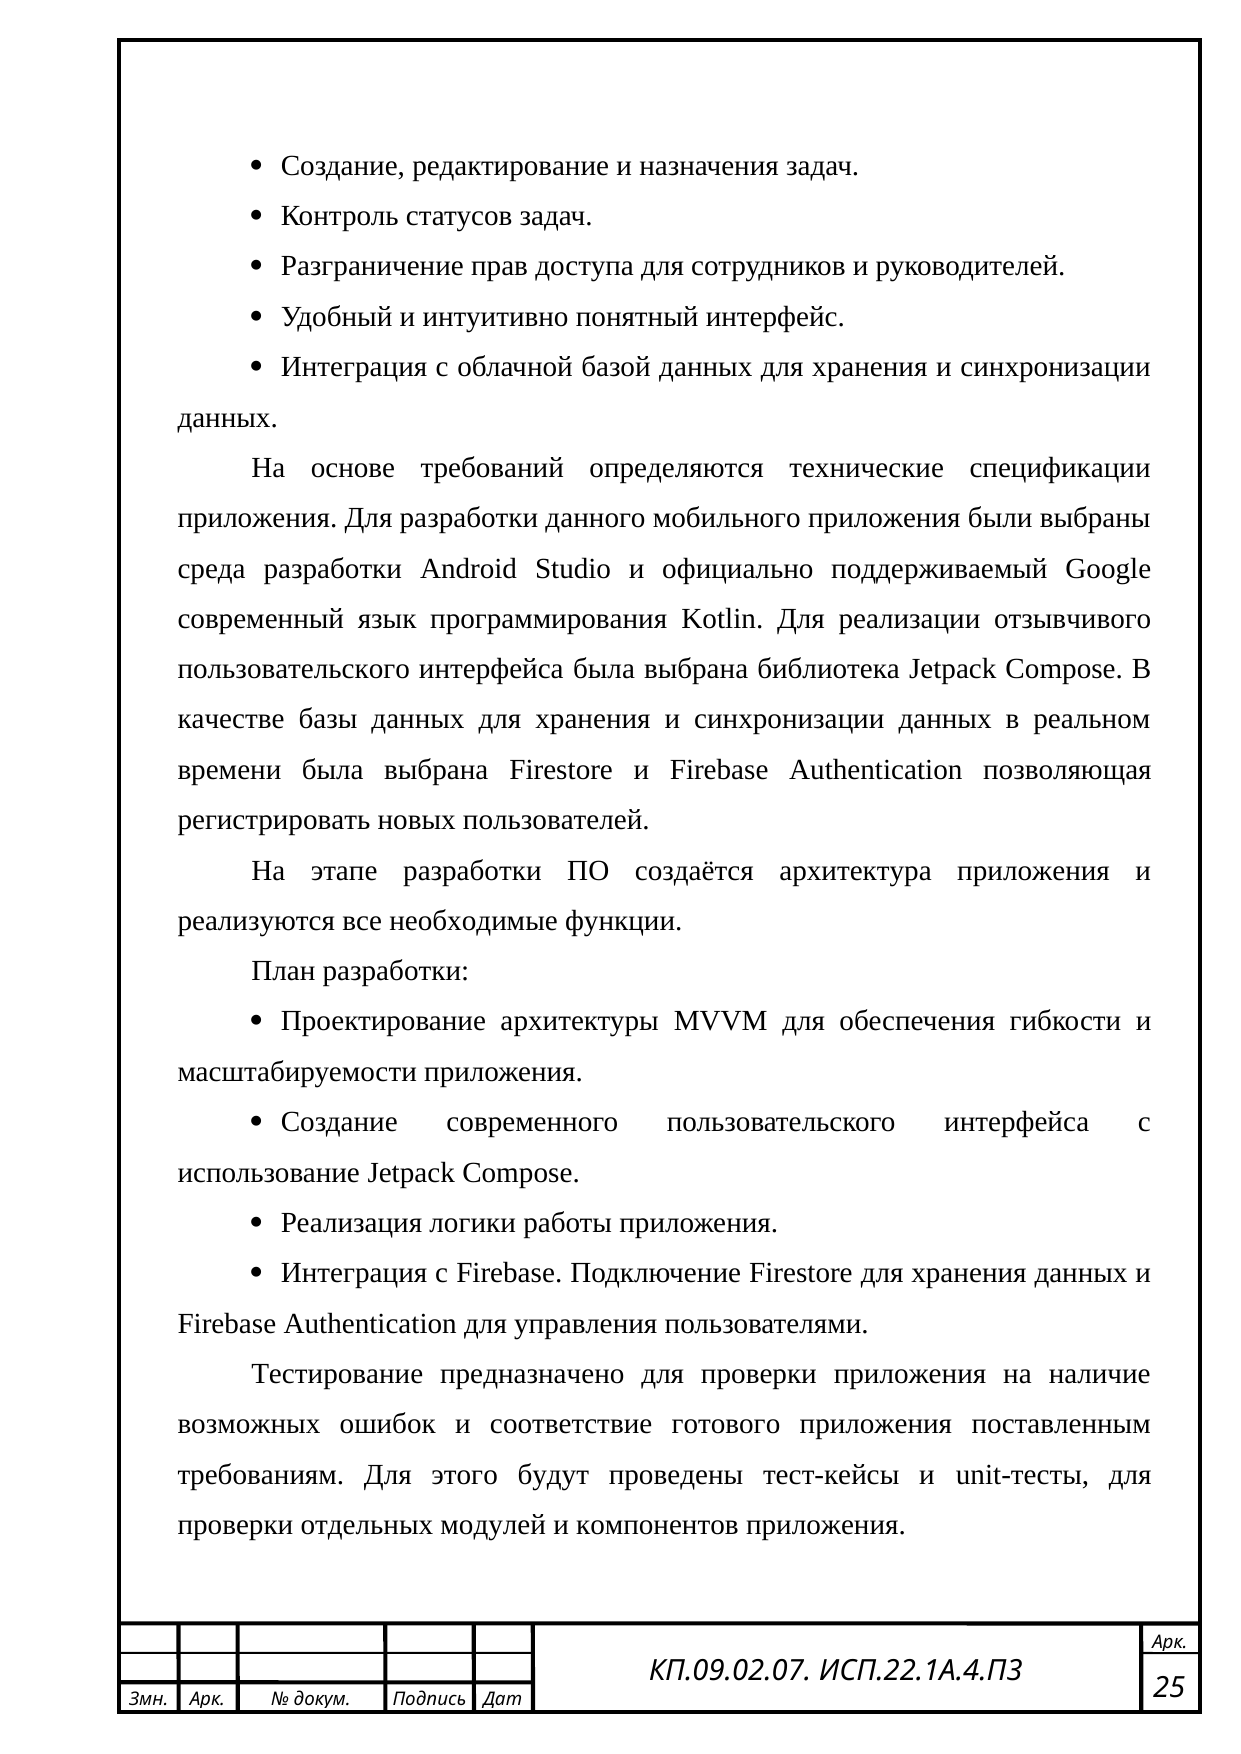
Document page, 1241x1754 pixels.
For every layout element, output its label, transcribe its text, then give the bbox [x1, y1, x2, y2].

text На основе требований определяются технические спецификации приложения. Для разработки данного мобильного приложения были выбраны среда разработки Android Studio и официально поддерживаемый Google современный язык программирования Kotlin. Для реализации отзывчивого пользовательского интерфейса была выбрана библиотека Jetpack Compose. В качестве базы данных для хранения и синхронизации данных в реальном времени была выбрана Firestore и Firebase Authentication позволяющая регистрировать новых пользователей. [177, 450, 1152, 836]
text Тестирование предназначено для проверки приложения на наличие возможных ошибок и соответствие готового приложения поставленным требованиям. Для этого будут проведены тест-кейсы и unit-тесты, для проверки отдельных модулей и компонентов приложения. [177, 1356, 1152, 1541]
list Создание, редактирование и назначения задач. [177, 148, 1152, 181]
list Контроль статусов задач. [177, 198, 1152, 232]
list Разграничение прав доступа для сотрудников и руководителей. [177, 248, 1152, 282]
list Интеграция с облачной базой данных для хранения и синхронизации данных. [177, 349, 1152, 433]
list Удобный и интуитивно понятный интерфейс. [177, 299, 1152, 333]
list Интеграция с Firebase. Подключение Firestore для хранения данных и Firebase Authentication для управления пользователями. [177, 1255, 1152, 1339]
text На этапе разработки ПО создаётся архитектура приложения и реализуются все необходимые функции. [177, 853, 1152, 936]
list Создание современного пользовательского интерфейса с использование Jetpack Compose. [177, 1104, 1152, 1188]
list Проектирование архитектуры MVVM для обеспечения гибкости и масштабируемости приложения. [177, 1003, 1152, 1087]
text План разработки: [177, 953, 1152, 987]
list Реализация логики работы приложения. [177, 1205, 1152, 1239]
